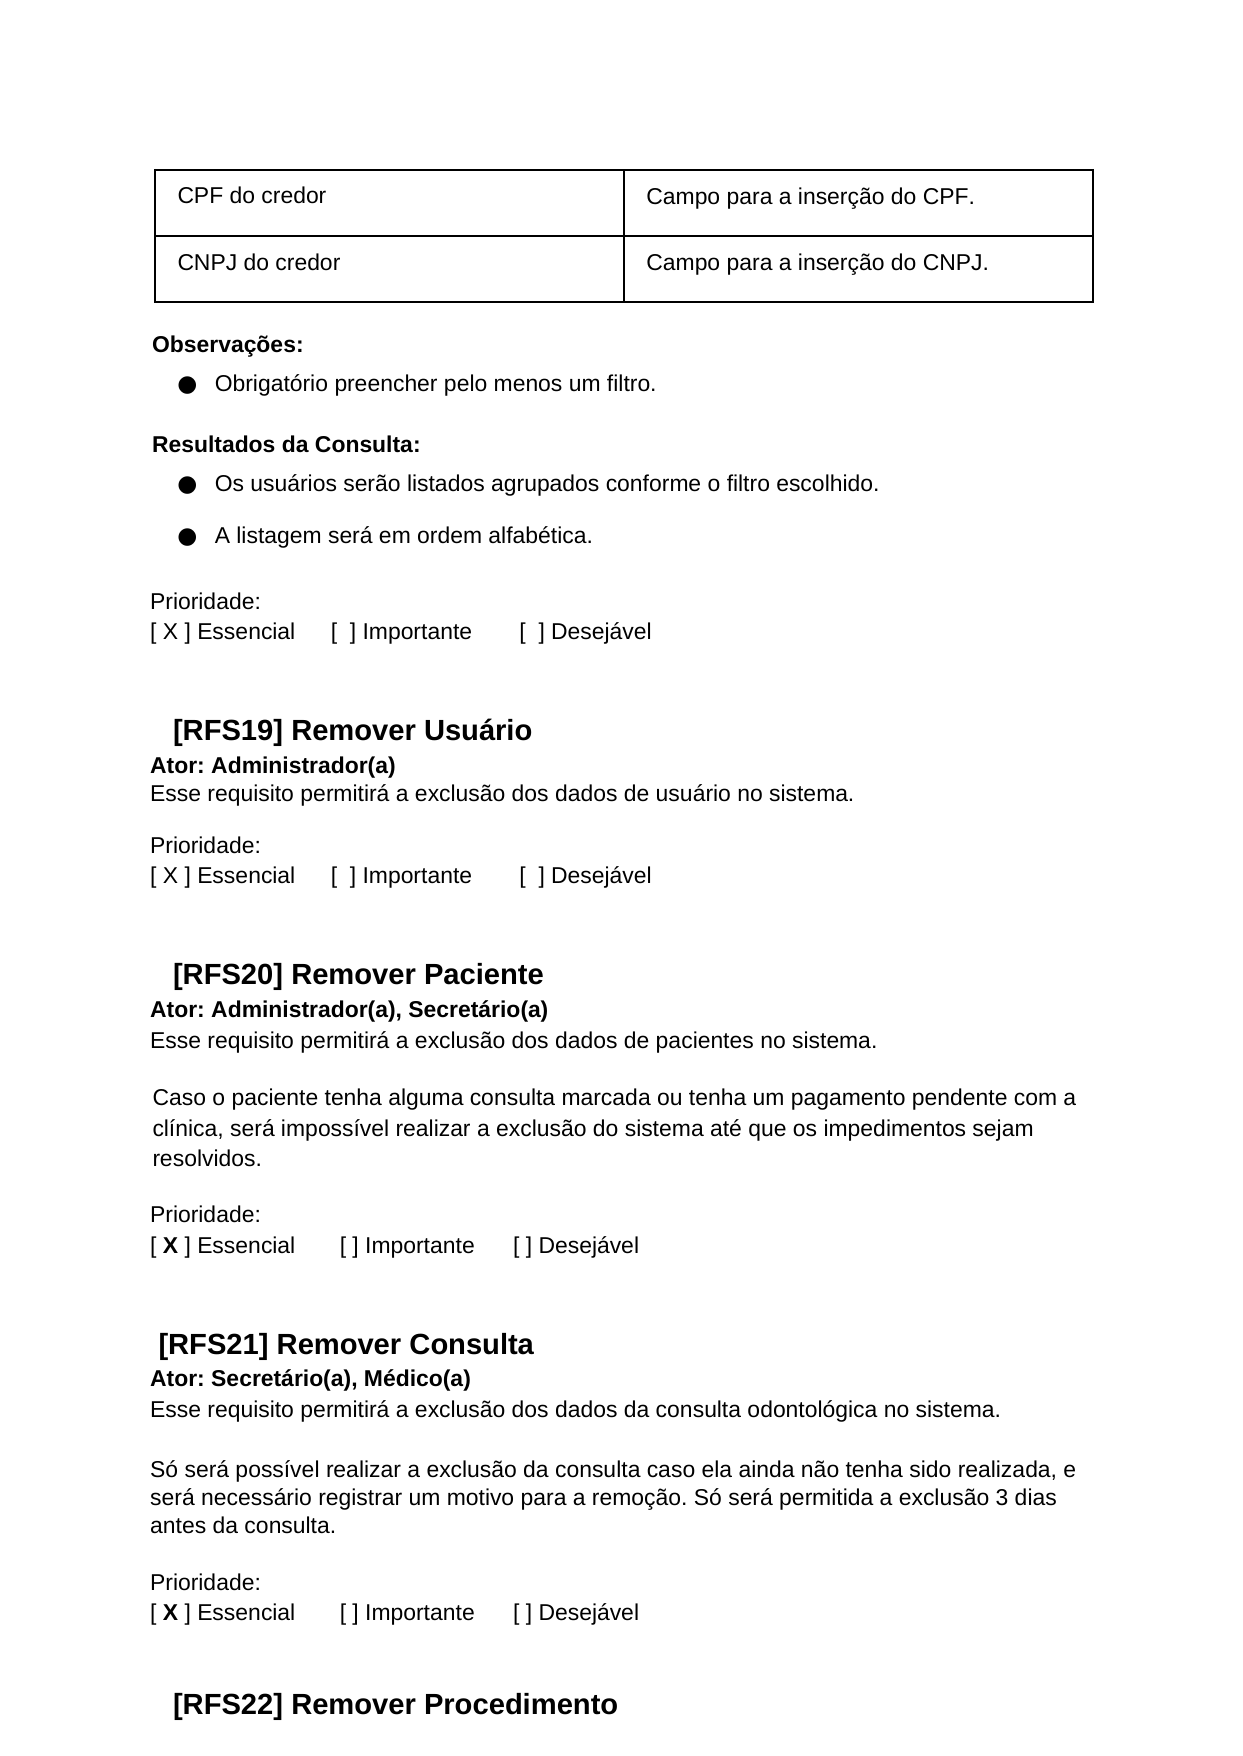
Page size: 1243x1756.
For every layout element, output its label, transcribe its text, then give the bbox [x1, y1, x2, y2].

subtitle Observações: [139, 331, 1118, 358]
subtitle Ator: Administrador(a), Secretário(a) [150, 996, 1118, 1023]
subtitle [RFS19] Remover Usuário [150, 713, 1118, 747]
text Só será possível realizar a exclusão da consulta caso ela ainda não tenha sido realizada, e será necessário registrar um motivo para a remoção. Só será permitida a exclusão 3 dias antes da consulta. [150, 1456, 1118, 1538]
text [ X ] Essencial [ ] Importante [ ] Desejável [150, 618, 1118, 644]
list A listagem será em ordem alfabética. [177, 510, 1118, 557]
subtitle [RFS21] Remover Consulta [158, 1327, 1118, 1360]
table_cell Campo para a inserção do CNPJ. [625, 237, 1092, 301]
text Prioridade: [150, 1569, 1118, 1595]
text Esse requisito permitirá a exclusão dos dados de usuário no sistema. [150, 779, 1118, 806]
text [ X ] Essencial [ ] Importante [ ] Desejável [150, 1232, 1118, 1258]
subtitle [RFS22] Remover Procedimento [150, 1687, 1118, 1720]
list Obrigatório preencher pelo menos um filtro. [177, 358, 1118, 405]
text Prioridade: [150, 1201, 1118, 1228]
text [ X ] Essencial [ ] Importante [ ] Desejável [150, 862, 1118, 889]
subtitle Ator: Secretário(a), Médico(a) [150, 1365, 1118, 1392]
subtitle Resultados da Consulta: [139, 431, 1118, 457]
text Esse requisito permitirá a exclusão dos dados de pacientes no sistema. [150, 1027, 1118, 1053]
text Prioridade: [150, 832, 1118, 858]
subtitle Ator: Administrador(a) [150, 752, 1118, 778]
table_cell CNPJ do credor [156, 237, 623, 301]
table_cell Campo para a inserção do CPF. [625, 171, 1092, 235]
text Caso o paciente tenha alguma consulta marcada ou tenha um pagamento pendente com a clínica, será impossível realizar a exclusão do sistema até que os impedimentos sejam resolvidos. [152, 1084, 1092, 1171]
subtitle [RFS20] Remover Paciente [150, 957, 1118, 991]
text Prioridade: [150, 588, 1118, 614]
table_cell CPF do credor [156, 171, 623, 235]
text Esse requisito permitirá a exclusão dos dados da consulta odontológica no sistema. [150, 1396, 1118, 1422]
list Os usuários serão listados agrupados conforme o filtro escolhido. [177, 458, 1118, 504]
text [ X ] Essencial [ ] Importante [ ] Desejável [150, 1599, 1118, 1626]
